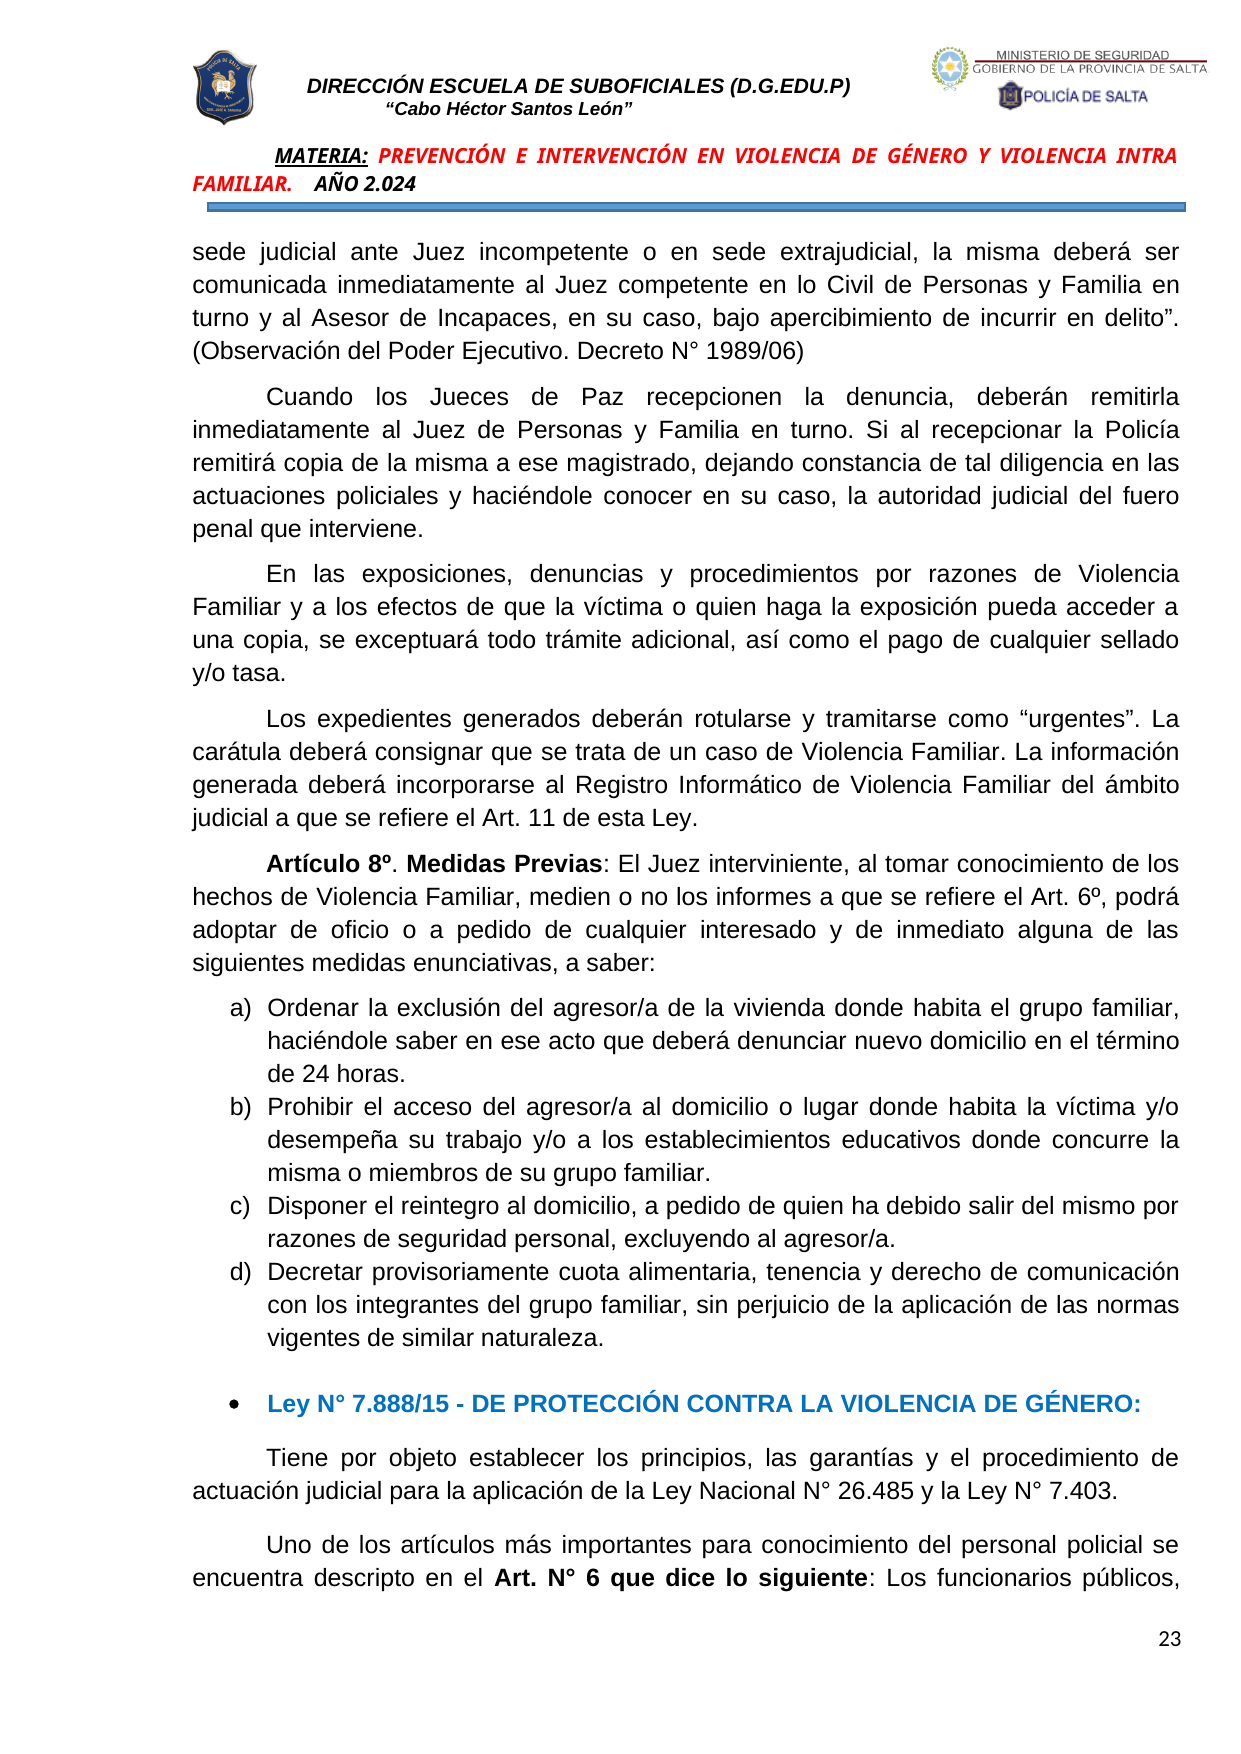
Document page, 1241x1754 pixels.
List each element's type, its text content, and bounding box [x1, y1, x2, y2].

text Artículo 8º. Medidas Previas: El Juez interviniente, al tomar conocimiento de los hechos de Violencia Familiar, medien o no los informes a que se refiere el Art. 6º, podrá adoptar de oficio o a pedido de cualquier interesado y de inmediato alguna de las siguientes medidas enunciativas, a saber: [192, 848, 1181, 976]
text Cuando los Jueces de Paz recepcionen la denuncia, deberán remitirla inmediatamente al Juez de Personas y Familia en turno. Si al recepcionar la Policía remitirá copia de la misma a ese magistrado, dejando constancia de tal diligencia en las actuaciones policiales y haciéndole conocer en su caso, la autoridad judicial del fuero penal que interviene. [192, 382, 1181, 543]
list Ordenar la exclusión del agresor/a de la vivienda donde habita el grupo familiar, haciéndole saber en ese acto que deberá denunciar nuevo domicilio en el término de 24 horas. [229, 993, 1181, 1088]
picture [917, 46, 1227, 129]
text Tiene por objeto establecer los principios, las garantías y el procedimiento de actuación judicial para la aplicación de la Ley Nacional N° 26.485 y la Ley N° 7.403. [192, 1443, 1181, 1505]
text En las exposiciones, denuncias y procedimientos por razones de Violencia Familiar y a los efectos de que la víctima o quien haga la exposición pueda acceder a una copia, se exceptuará todo trámite adicional, así como el pago de cualquier sellado y/o tasa. [192, 559, 1181, 687]
list Disponer el reintegro al domicilio, a pedido de quien ha debido salir del mismo por razones de seguridad personal, excluyendo al agresor/a. [229, 1191, 1181, 1253]
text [192, 237, 1181, 365]
list Decretar provisoriamente cuota alimentaria, tenencia y derecho de comunicación con los integrantes del grupo familiar, sin perjuicio de la aplicación de las normas vigentes de similar naturaleza. [229, 1257, 1181, 1352]
text Los expedientes generados deberán rotularse y tramitarse como “urgentes”. La carátula deberá consignar que se trata de un caso de Violencia Familiar. La información generada deberá incorporarse al Registro Informático de Violencia Familiar del ámbito judicial a que se refiere el Art. 11 de esta Ley. [192, 704, 1181, 832]
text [192, 1530, 1181, 1592]
list Prohibir el acceso del agresor/a al domicilio o lugar donde habita la víctima y/o desempeña su trabajo y/o a los establecimientos educativos donde concurre la misma o miembros de su grupo familiar. [229, 1092, 1181, 1187]
list Ley N° 7.888/15 - DE PROTECCIÓN CONTRA LA VIOLENCIA DE GÉNERO: [229, 1389, 1181, 1418]
picture [191, 46, 259, 129]
